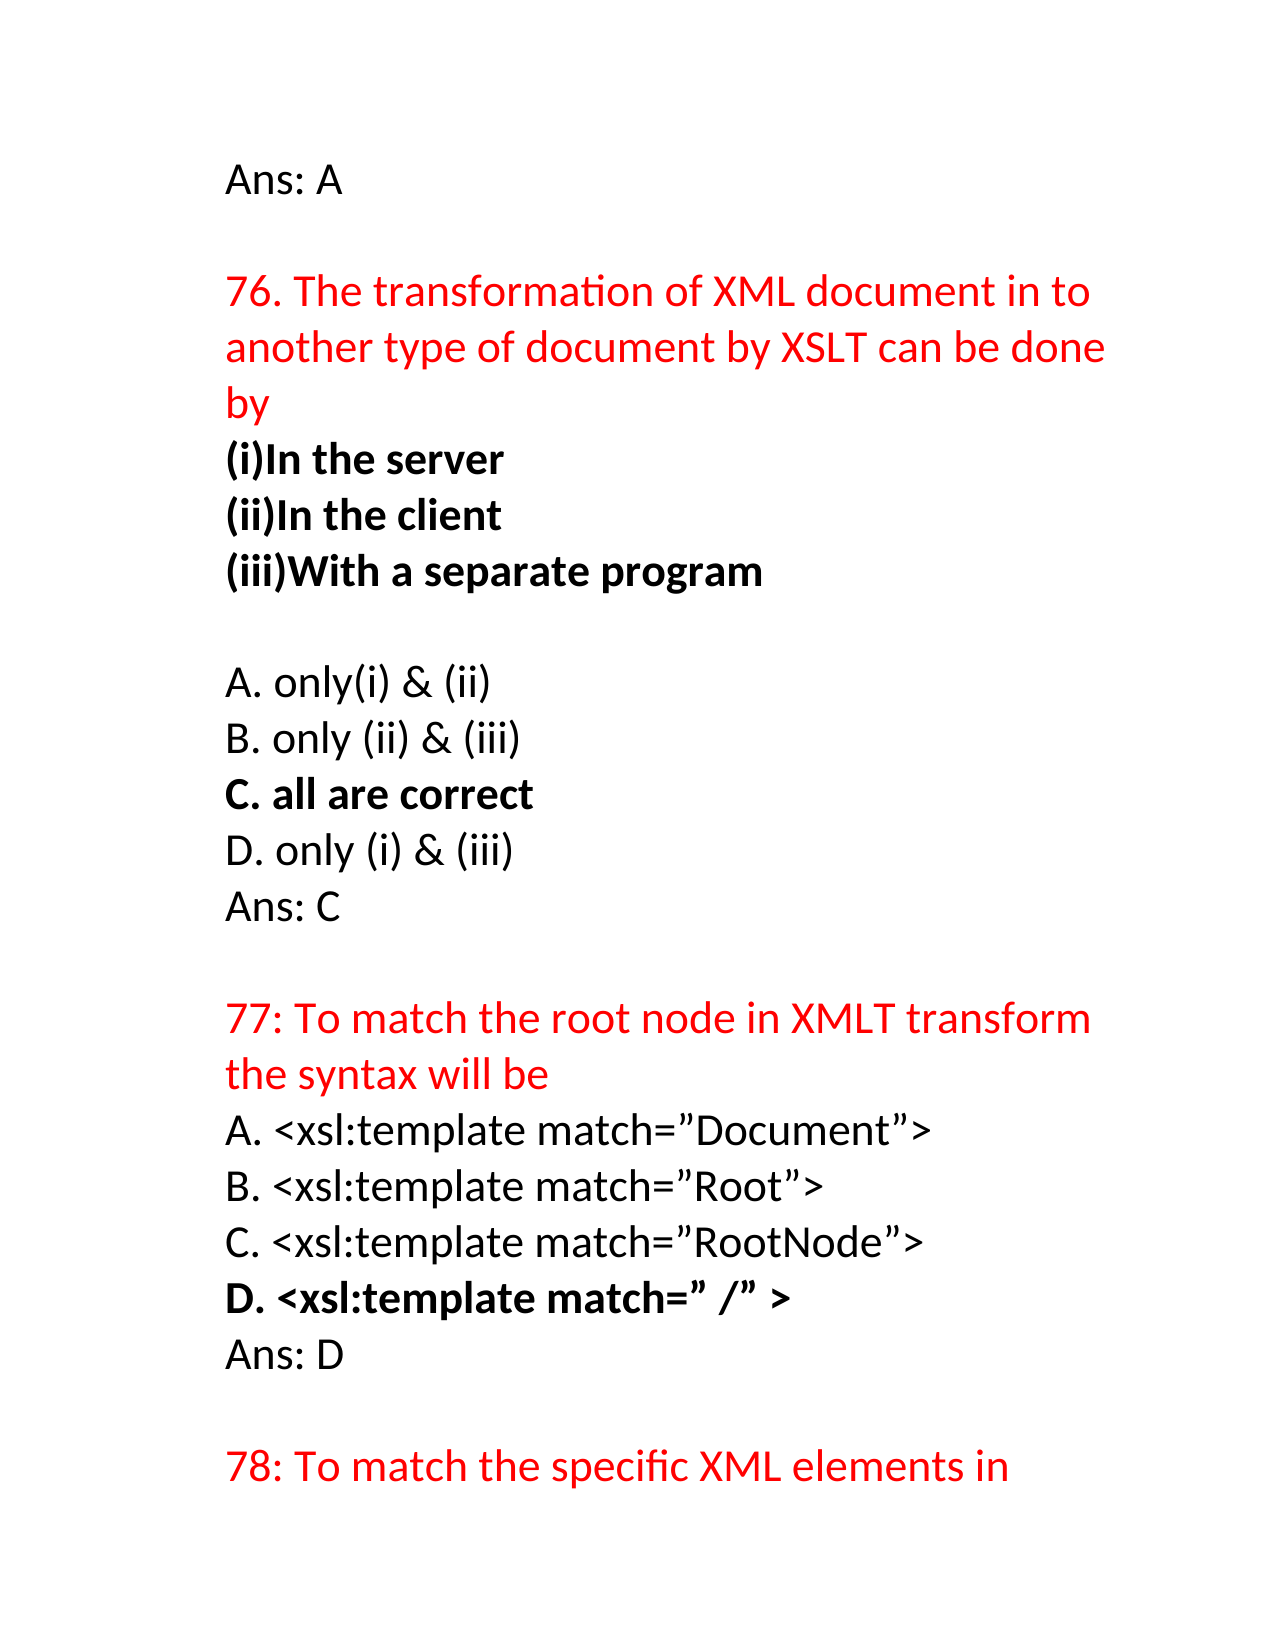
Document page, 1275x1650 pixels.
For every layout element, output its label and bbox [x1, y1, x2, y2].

list [225, 150, 1125, 1492]
